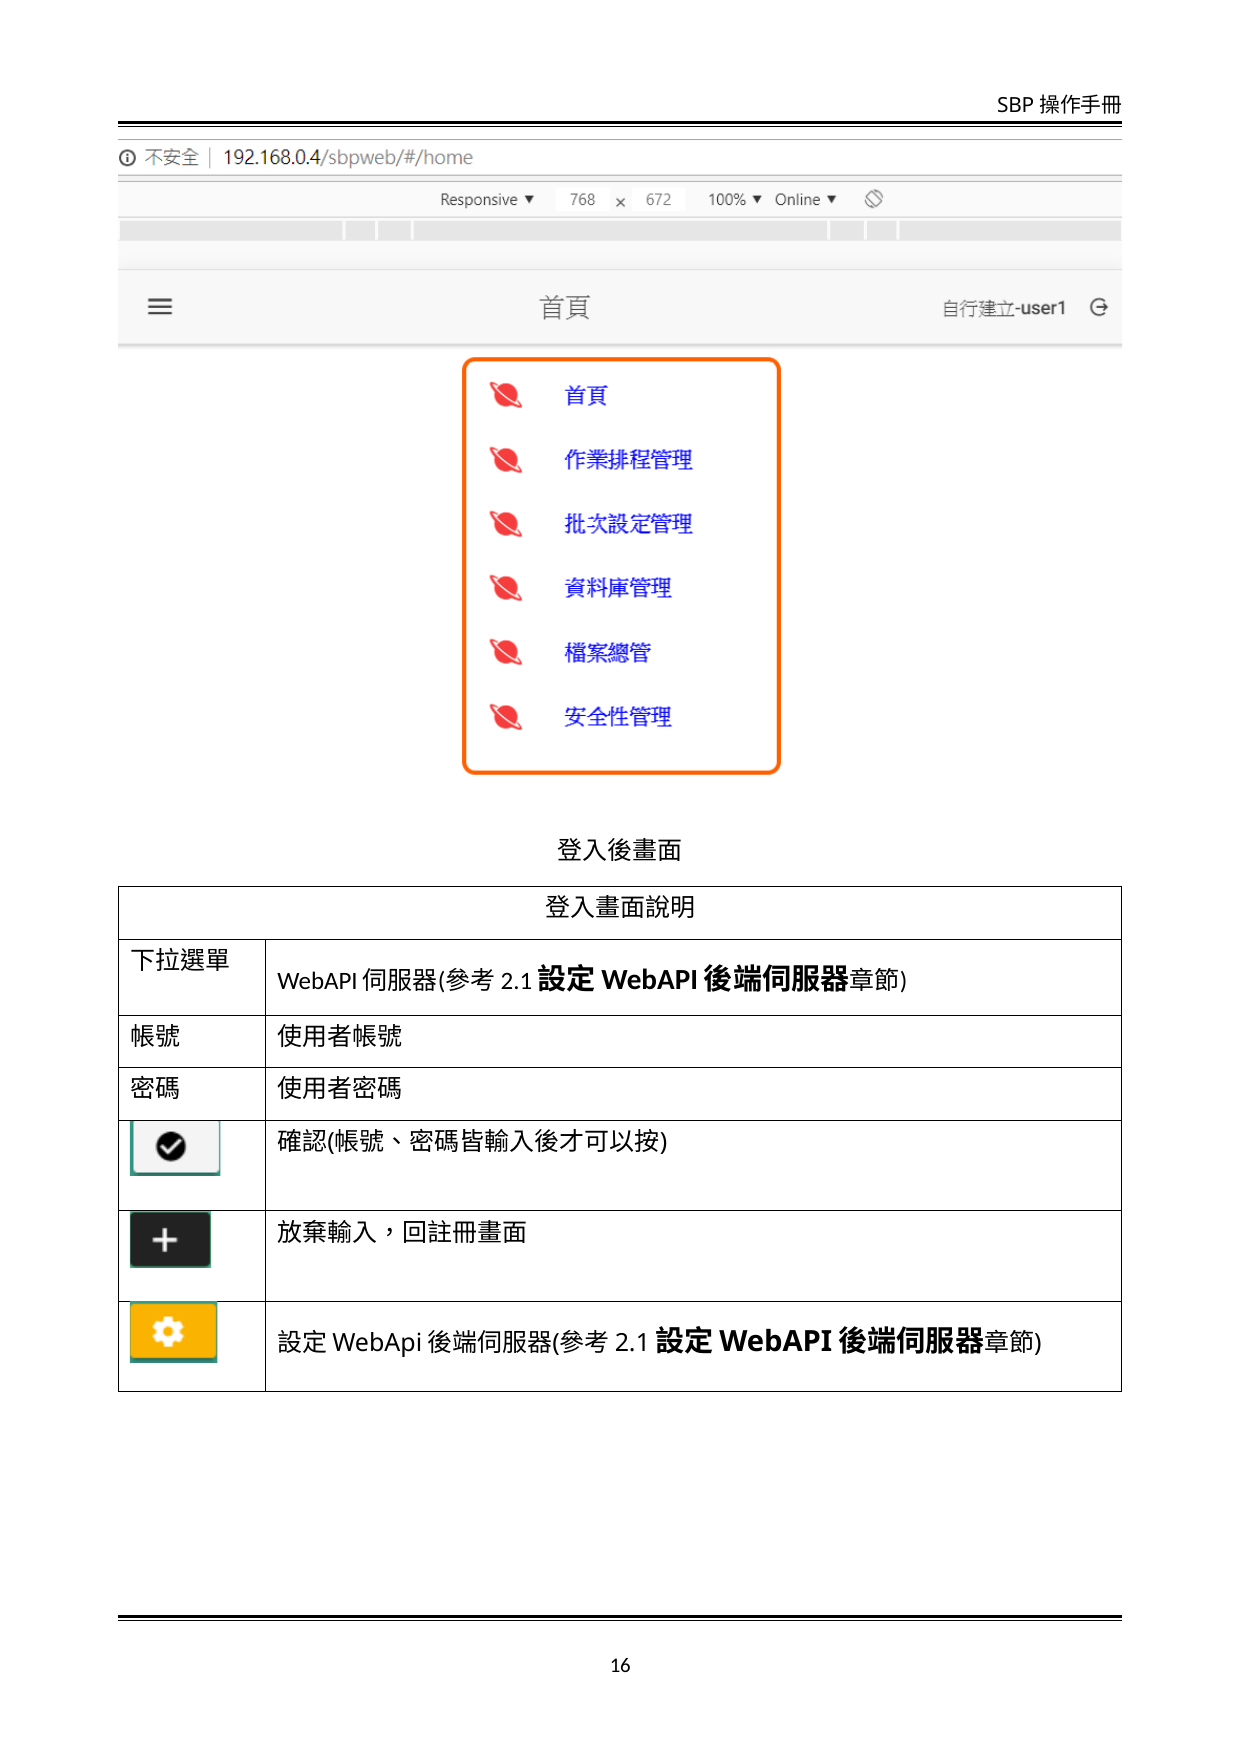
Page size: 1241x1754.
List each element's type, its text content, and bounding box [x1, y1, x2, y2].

table_cell [119, 1121, 265, 1210]
table_cell 使用者密碼 [266, 1068, 1121, 1120]
table_cell 密碼 [119, 1068, 265, 1120]
table_cell 使用者帳號 [266, 1016, 1121, 1067]
table_cell 下拉選單 [119, 940, 265, 1014]
table_cell [119, 1211, 265, 1301]
table_cell [119, 1302, 265, 1391]
table_cell 確認(帳號、密碼皆輸入後才可以按) [266, 1121, 1121, 1210]
table_cell 帳號 [119, 1016, 265, 1067]
table_cell WebAPI伺服器(參考2.1設定WebAPI後端伺服器章節) [266, 940, 1121, 1014]
table_cell 設定WebApi後端伺服器(參考2.1設定WebAPI後端伺服器章節) [266, 1302, 1121, 1391]
picture [118, 139, 1123, 779]
table_header 登入畫面說明 [119, 887, 1121, 938]
table_cell 放棄輸入，回註冊畫面 [266, 1211, 1121, 1301]
picture [129, 1121, 221, 1176]
picture [129, 1301, 218, 1363]
picture [129, 1211, 212, 1268]
text 登入後畫面 [118, 830, 1122, 867]
